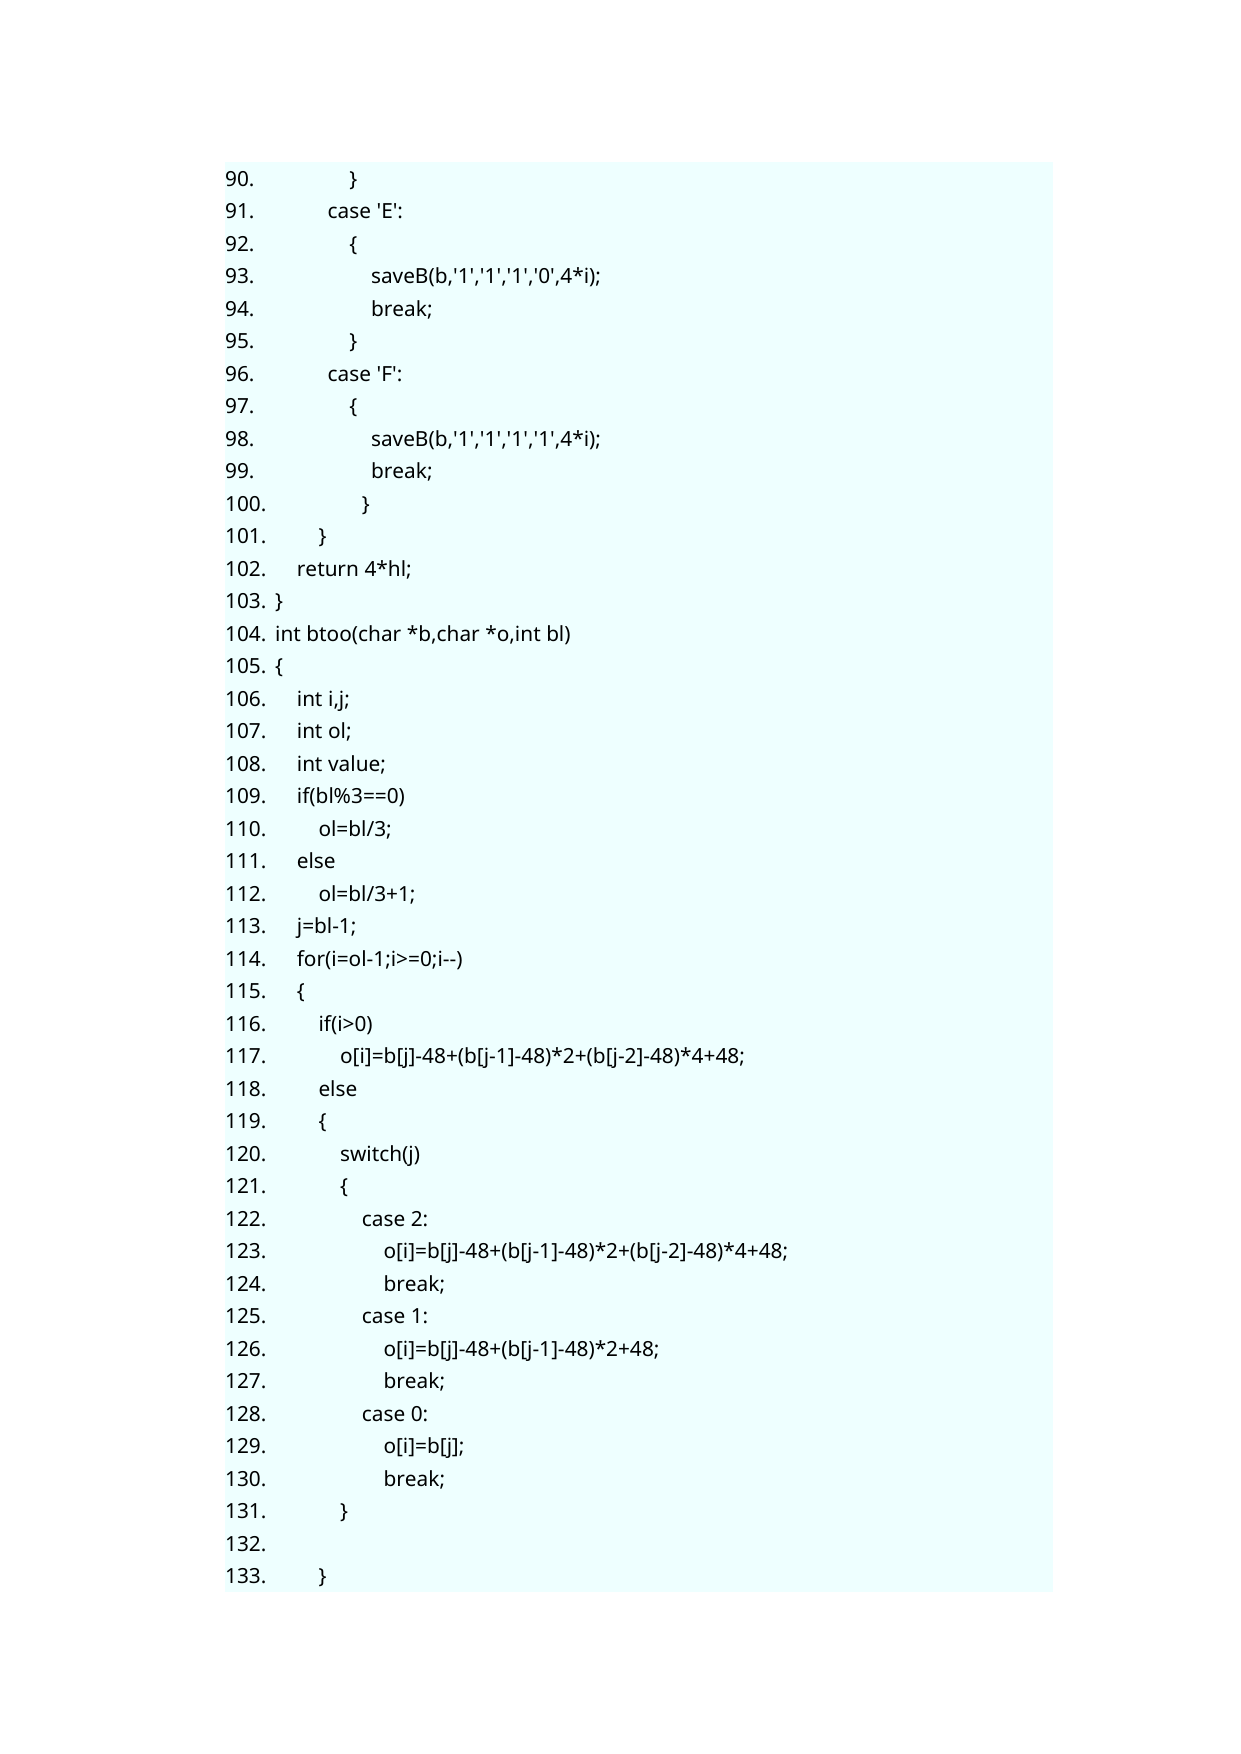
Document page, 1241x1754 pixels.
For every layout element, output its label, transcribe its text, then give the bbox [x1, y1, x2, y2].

list } [225, 519, 1053, 552]
list case 2: [225, 1202, 1053, 1234]
list break; [225, 1462, 1053, 1494]
list } [225, 584, 1053, 617]
list o[i]=b[j]-48+(b[j-1]-48)*2+(b[j-2]-48)*4+48; [225, 1039, 1053, 1072]
list { [225, 649, 1053, 682]
list { [225, 389, 1053, 422]
list { [225, 974, 1053, 1007]
list ol=bl/3+1; [225, 877, 1053, 909]
list } [225, 1494, 1053, 1527]
list saveB(b,'1','1','1','0',4*i); [225, 259, 1053, 292]
list o[i]=b[j]-48+(b[j-1]-48)*2+48; [225, 1332, 1053, 1364]
list o[i]=b[j]; [225, 1429, 1053, 1462]
list j=bl-1; [225, 909, 1053, 942]
list saveB(b,'1','1','1','1',4*i); [225, 422, 1053, 454]
list } [225, 1559, 1053, 1592]
list for(i=ol-1;i>=0;i--) [225, 942, 1053, 974]
list { [225, 1104, 1053, 1137]
list o[i]=b[j]-48+(b[j-1]-48)*2+(b[j-2]-48)*4+48; [225, 1234, 1053, 1267]
list ol=bl/3; [225, 812, 1053, 844]
list int i,j; [225, 682, 1053, 714]
list switch(j) [225, 1137, 1053, 1169]
list } [225, 162, 1053, 194]
list break; [225, 1364, 1053, 1397]
list int btoo(char *b,char *o,int bl) [225, 617, 1053, 649]
list return 4*hl; [225, 552, 1053, 584]
list case 'E': [225, 194, 1053, 227]
list if(i>0) [225, 1007, 1053, 1039]
list case 1: [225, 1299, 1053, 1332]
list case 0: [225, 1397, 1053, 1429]
list int value; [225, 747, 1053, 779]
list break; [225, 292, 1053, 324]
list else [225, 844, 1053, 877]
list } [225, 487, 1053, 519]
list break; [225, 1267, 1053, 1299]
list { [225, 1169, 1053, 1202]
list case 'F': [225, 357, 1053, 389]
list { [225, 227, 1053, 259]
list break; [225, 454, 1053, 487]
list if(bl%3==0) [225, 779, 1053, 812]
list else [225, 1072, 1053, 1104]
list } [225, 324, 1053, 357]
list int ol; [225, 714, 1053, 747]
